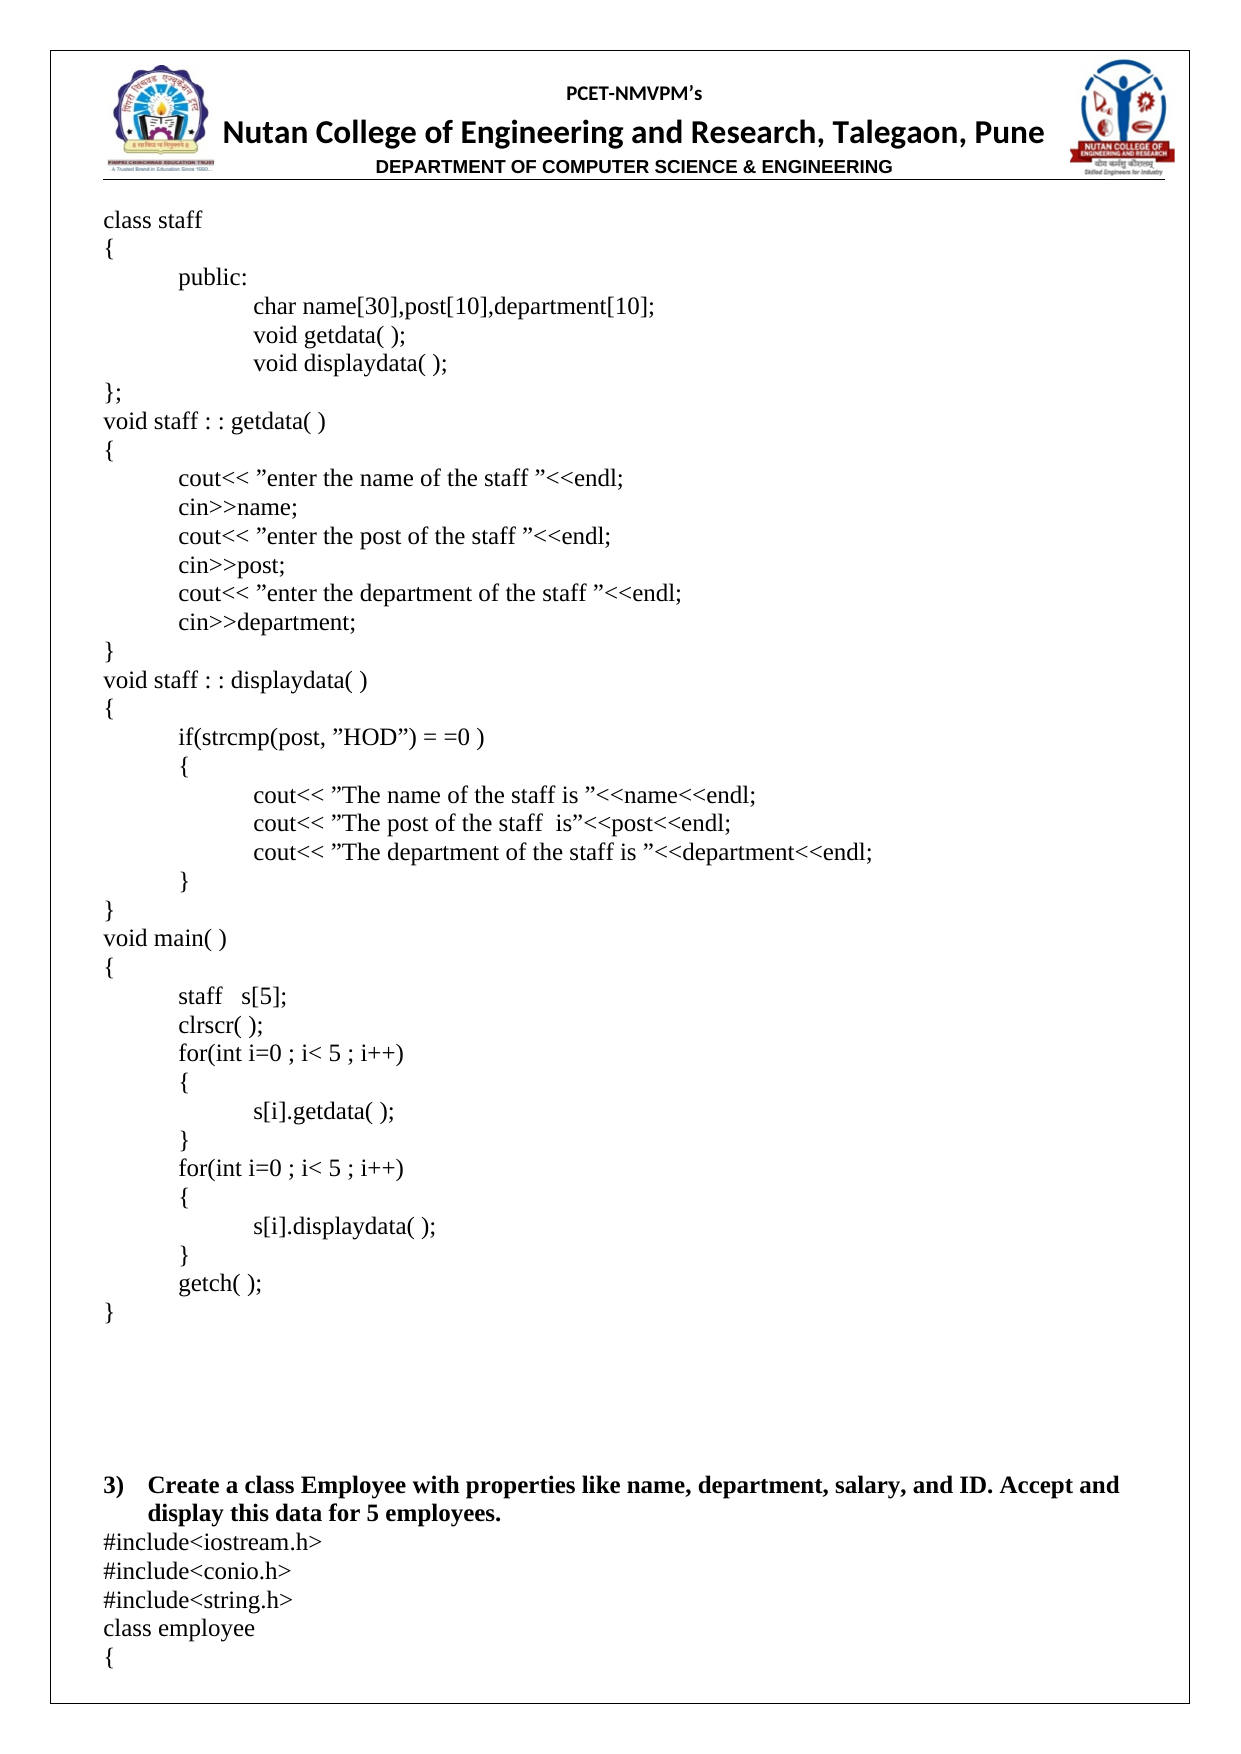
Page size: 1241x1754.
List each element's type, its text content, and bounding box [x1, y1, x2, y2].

list getch( ); [103, 1268, 1165, 1297]
list public: [103, 262, 1165, 291]
list void staff : : displaydata( ) [103, 665, 1165, 693]
list cin>>department; [103, 607, 1165, 636]
list cout<< ”enter the name of the staff ”<<endl; [103, 463, 1165, 492]
list s[i].getdata( ); [103, 1096, 1165, 1125]
list cout<< ”The post of the staff is”<<post<<endl; [178, 808, 1165, 837]
list void staff : : getdata( ) [103, 406, 1165, 435]
list staff s[5]; [103, 981, 1165, 1010]
list { [103, 233, 1165, 262]
list { [103, 1182, 1165, 1211]
list for(int i=0 ; i< 5 ; i++) [103, 1153, 1165, 1182]
list { [103, 751, 1165, 780]
list #include<conio.h> [103, 1556, 1165, 1585]
list { [103, 1642, 1165, 1671]
list void main( ) [103, 923, 1165, 952]
list } [103, 1297, 1165, 1326]
list } [103, 866, 1165, 895]
list class staff [103, 205, 1165, 233]
picture [1068, 55, 1175, 174]
list { [103, 435, 1165, 463]
list void getdata( ); [178, 320, 1165, 348]
list #include<string.h> [103, 1585, 1165, 1613]
list } [103, 636, 1165, 665]
list Create a class Employee with properties like name, department, salary, and ID. Accept and display this data for 5 employees. [103, 1470, 1165, 1527]
picture [107, 65, 215, 171]
list cout<< ”The department of the staff is ”<<department<<endl; [178, 837, 1165, 866]
list s[i].displaydata( ); [103, 1211, 1165, 1240]
list if(strcmp(post, ”HOD”) = =0 ) [103, 722, 1165, 751]
list } [103, 1240, 1165, 1268]
list cout<< ”enter the post of the staff ”<<endl; [103, 521, 1165, 550]
list #include<iostream.h> [103, 1527, 1165, 1556]
list }; [103, 377, 1165, 406]
list for(int i=0 ; i< 5 ; i++) [103, 1038, 1165, 1067]
list char name[30],post[10],department[10]; [103, 291, 1165, 320]
list cin>>name; [103, 492, 1165, 521]
list void displaydata( ); [178, 348, 1165, 377]
list { [103, 693, 1165, 722]
list { [103, 1067, 1165, 1096]
list clrscr( ); [103, 1010, 1165, 1038]
list { [103, 952, 1165, 981]
list cout<< ”enter the department of the staff ”<<endl; [103, 578, 1165, 607]
list } [103, 1125, 1165, 1153]
list class employee [103, 1613, 1165, 1642]
list } [103, 895, 1165, 923]
list cout<< ”The name of the staff is ”<<name<<endl; [178, 780, 1165, 808]
list cin>>post; [103, 550, 1165, 578]
